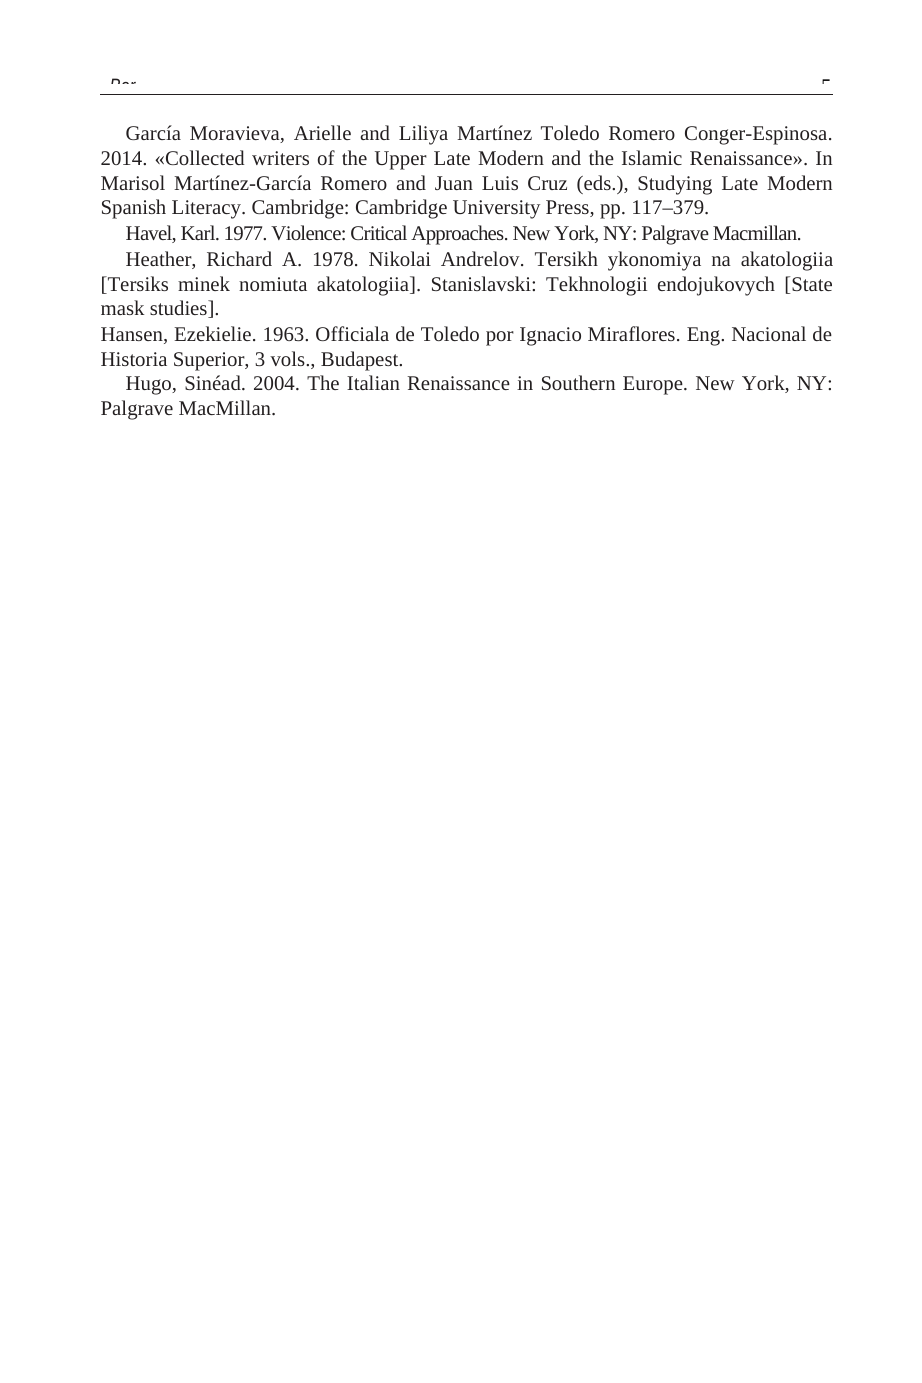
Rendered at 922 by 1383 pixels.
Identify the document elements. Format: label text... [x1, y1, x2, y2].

text Hansen, Ezekielie. 1963. Officiala de Toledo por Ignacio Miraflores. Eng. Nacional de Historia Superior, 3 vols., Budapest. [100, 322, 833, 371]
text Havel, Karl. 1977. Violence: Critical Approaches. New York, NY: Palgrave Macmillan. [100, 221, 833, 245]
text Heather, Richard A. 1978. Nikolai Andrelov. Tersikh ykonomiya na akatologiia [Tersiks minek nomiuta akatologiia]. Stanislavski: Tekhnologii endojukovych [State mask studies]. [100, 247, 833, 320]
text García Moravieva, Arielle and Liliya Martínez Toledo Romero Conger-Espinosa. 2014. «Collected writers of the Upper Late Modern and the Islamic Renaissance». In Marisol Martínez-García Romero and Juan Luis Cruz (eds.), Studying Late Modern Spanish Literacy. Cambridge: Cambridge University Press, pp. 117–379. [100, 121, 834, 219]
text Hugo, Sinéad. 2004. The Italian Renaissance in Southern Europe. New York, NY: Palgrave MacMillan. [100, 371, 834, 420]
